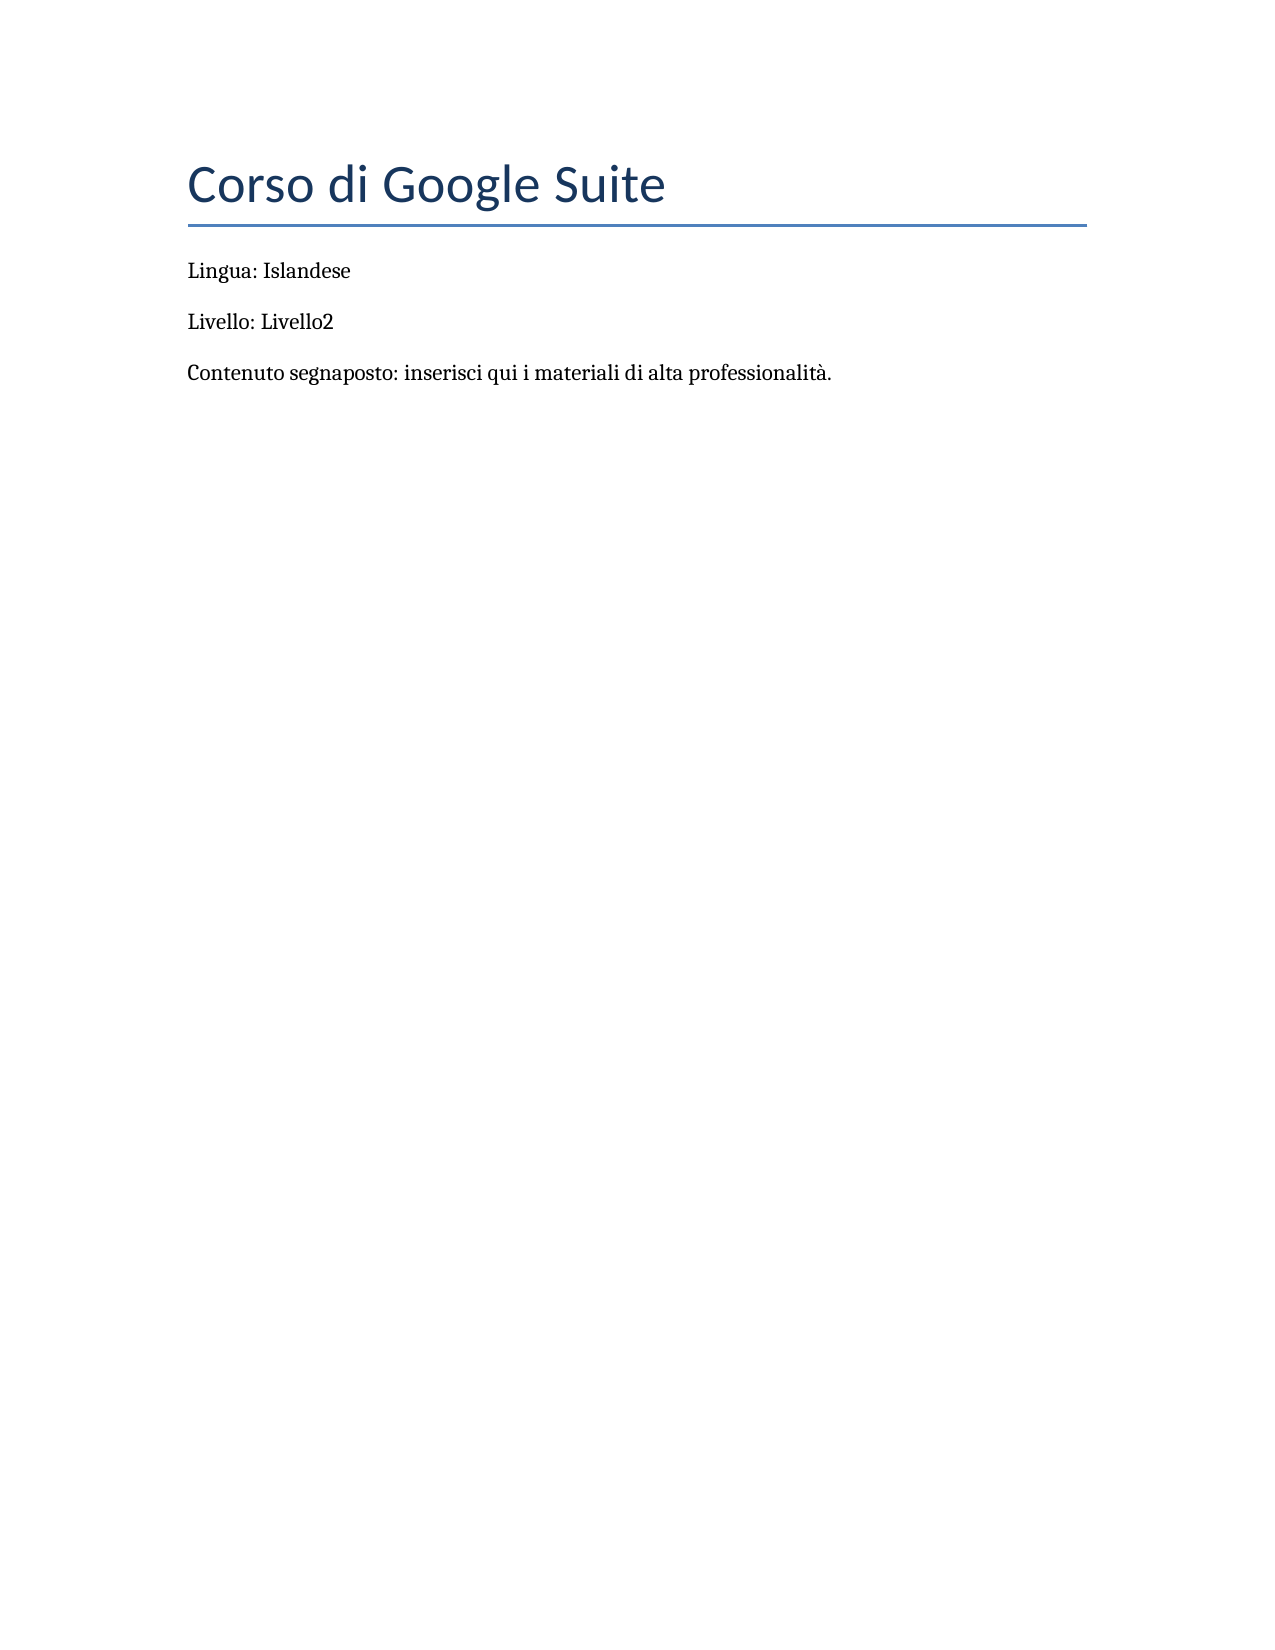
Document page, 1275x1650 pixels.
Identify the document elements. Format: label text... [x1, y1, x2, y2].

text Lingua: Islandese [187, 258, 1087, 284]
text Livello: Livello2 [187, 309, 1087, 335]
text Contenuto segnaposto: inserisci qui i materiali di alta professionalità. [187, 360, 1087, 386]
title Corso di Google Suite [187, 150, 1087, 227]
